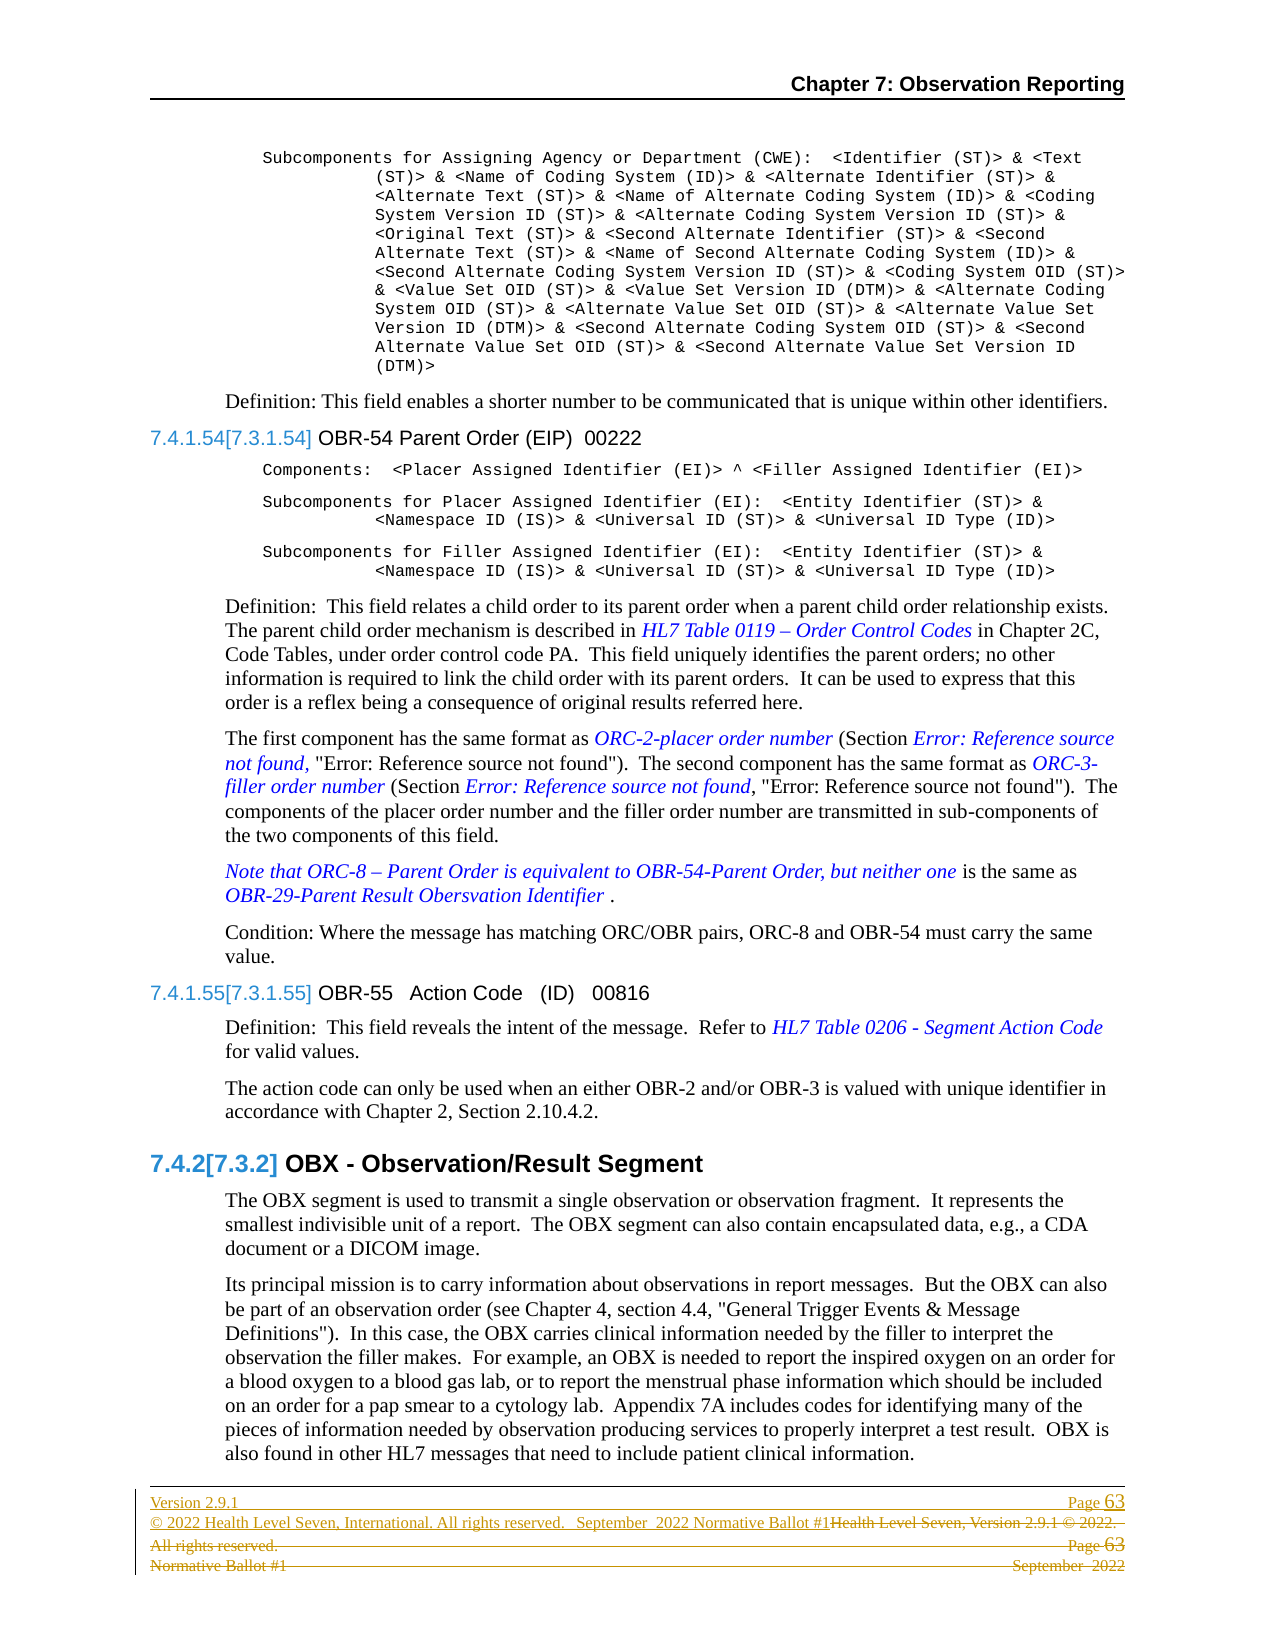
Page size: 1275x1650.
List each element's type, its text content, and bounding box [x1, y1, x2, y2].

subtitle OBR-54 Parent Order (EIP) 00222 [150, 425, 1125, 449]
text Definition: This field reveals the intent of the message. Refer to HL7 Table 0206 - Segment Action Code for valid values. [225, 1015, 1125, 1063]
subtitle OBX - Observation/Result Segment [150, 1148, 1125, 1177]
text Components: <Placer Assigned Identifier (EI)> ^ <Filler Assigned Identifier (EI)> [262, 462, 1125, 481]
text Its principal mission is to carry information about observations in report messages. But the OBX can also be part of an observation order (see Chapter 4, section 4.4, "General Trigger Events & Message Definitions"). In this case, the OBX carries clinical information needed by the filler to interpret the observation the filler makes. For example, an OBX is needed to report the inspired oxygen on an order for a blood oxygen to a blood gas lab, or to report the menstrual phase information which should be included on an order for a pap smear to a cytology lab. Appendix 7A includes codes for identifying many of the pieces of information needed by observation producing services to properly interpret a test result. OBX is also found in other HL7 messages that need to include patient clinical information. [225, 1272, 1125, 1465]
text Subcomponents for Placer Assigned Identifier (EI): <Entity Identifier (ST)> & <Namespace ID (IS)> & <Universal ID (ST)> & <Universal ID Type (ID)> [262, 493, 1125, 531]
text Definition: This field enables a shorter number to be communicated that is unique within other identifiers. [225, 389, 1125, 413]
text Note that ORC-8 – Parent Order is equivalent to OBR-54-Parent Order, but neither one is the same as OBR-29-Parent Result Obersvation Identifier . [225, 859, 1125, 907]
text Subcomponents for Assigning Agency or Department (CWE): <Identifier (ST)> & <Text (ST)> & <Name of Coding System (ID)> & <Alternate Identifier (ST)> & <Alternate Text (ST)> & <Name of Alternate Coding System (ID)> & <Coding System Version ID (ST)> & <Alternate Coding System Version ID (ST)> & <Original Text (ST)> & <Second Alternate Identifier (ST)> & <Second Alternate Text (ST)> & <Name of Second Alternate Coding System (ID)> & <Second Alternate Coding System Version ID (ST)> & <Coding System OID (ST)> & <Value Set OID (ST)> & <Value Set Version ID (DTM)> & <Alternate Coding System OID (ST)> & <Alternate Value Set OID (ST)> & <Alternate Value Set Version ID (DTM)> & <Second Alternate Coding System OID (ST)> & <Second Alternate Value Set OID (ST)> & <Second Alternate Value Set Version ID (DTM)> [262, 150, 1125, 376]
text Condition: Where the message has matching ORC/OBR pairs, ORC-8 and OBR-54 must carry the same value. [225, 920, 1125, 968]
subtitle OBR-55 Action Code (ID) 00816 [150, 980, 1125, 1004]
text The OBX segment is used to transmit a single observation or observation fragment. It represents the smallest indivisible unit of a report. The OBX segment can also contain encapsulated data, e.g., a CDA document or a DICOM image. [225, 1188, 1125, 1260]
text The action code can only be used when an either OBR-2 and/or OBR-3 is valued with unique identifier in accordance with Chapter 2, Section 2.10.4.2. [225, 1075, 1125, 1123]
text Definition: This field relates a child order to its parent order when a parent child order relationship exists. The parent child order mechanism is described in HL7 Table 0119 – Order Control Codes in Chapter 2C, Code Tables, under order control code PA. This field uniquely identifies the parent orders; no other information is required to link the child order with its parent orders. It can be used to express that this order is a reflex being a consequence of original results referred here. [225, 593, 1125, 714]
text Subcomponents for Filler Assigned Identifier (EI): <Entity Identifier (ST)> & <Namespace ID (IS)> & <Universal ID (ST)> & <Universal ID Type (ID)> [262, 543, 1125, 581]
